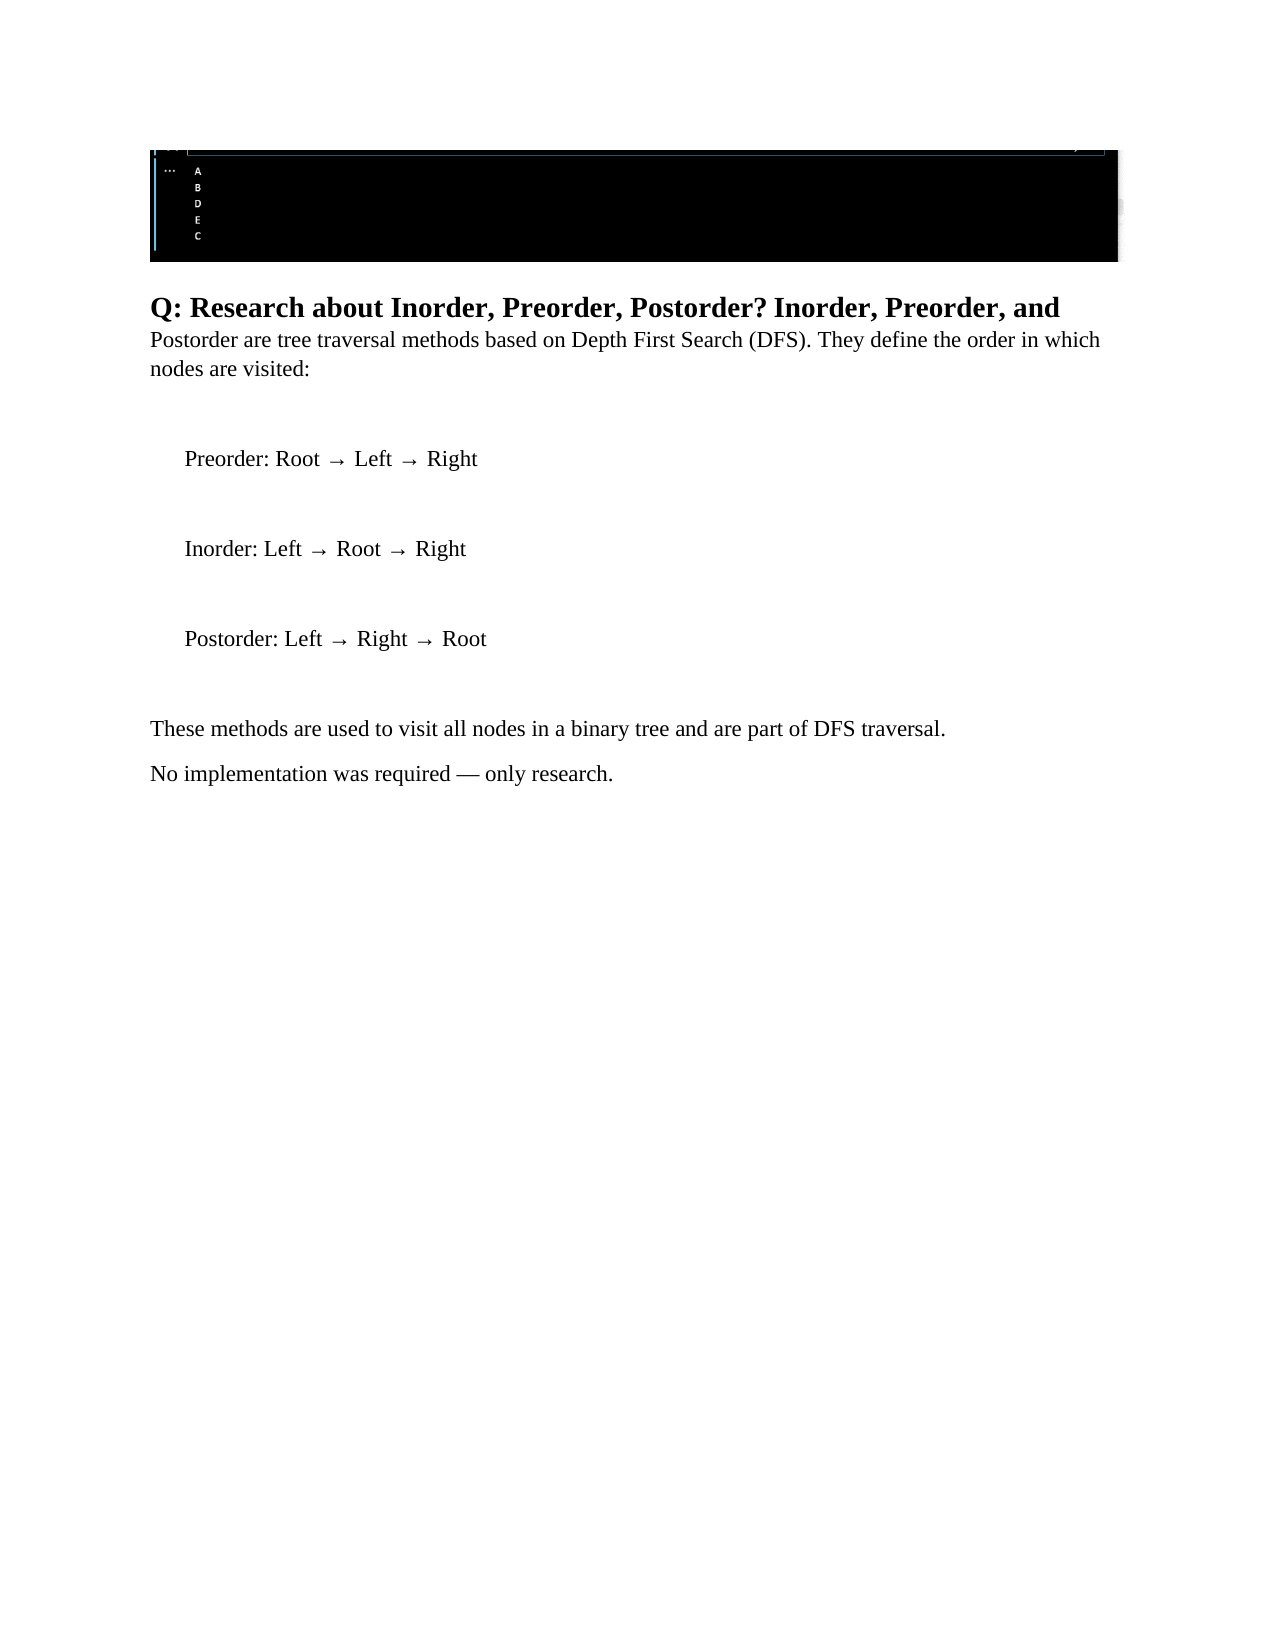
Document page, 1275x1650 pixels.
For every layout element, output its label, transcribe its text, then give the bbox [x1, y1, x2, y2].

text Inorder: Left → Root → Right [150, 535, 1125, 561]
text No implementation was required — only research. [150, 761, 1125, 787]
text Q: Research about Inorder, Preorder, Postorder? Inorder, Preorder, and Postorder are tree traversal methods based on Depth First Search (DFS). They define the order in which nodes are visited: [150, 291, 1125, 381]
picture [150, 150, 1125, 262]
text Postorder: Left → Right → Root [150, 625, 1125, 652]
text Preorder: Root → Left → Right [150, 445, 1125, 471]
text These methods are used to visit all nodes in a binary tree and are part of DFS traversal. [150, 715, 1125, 742]
